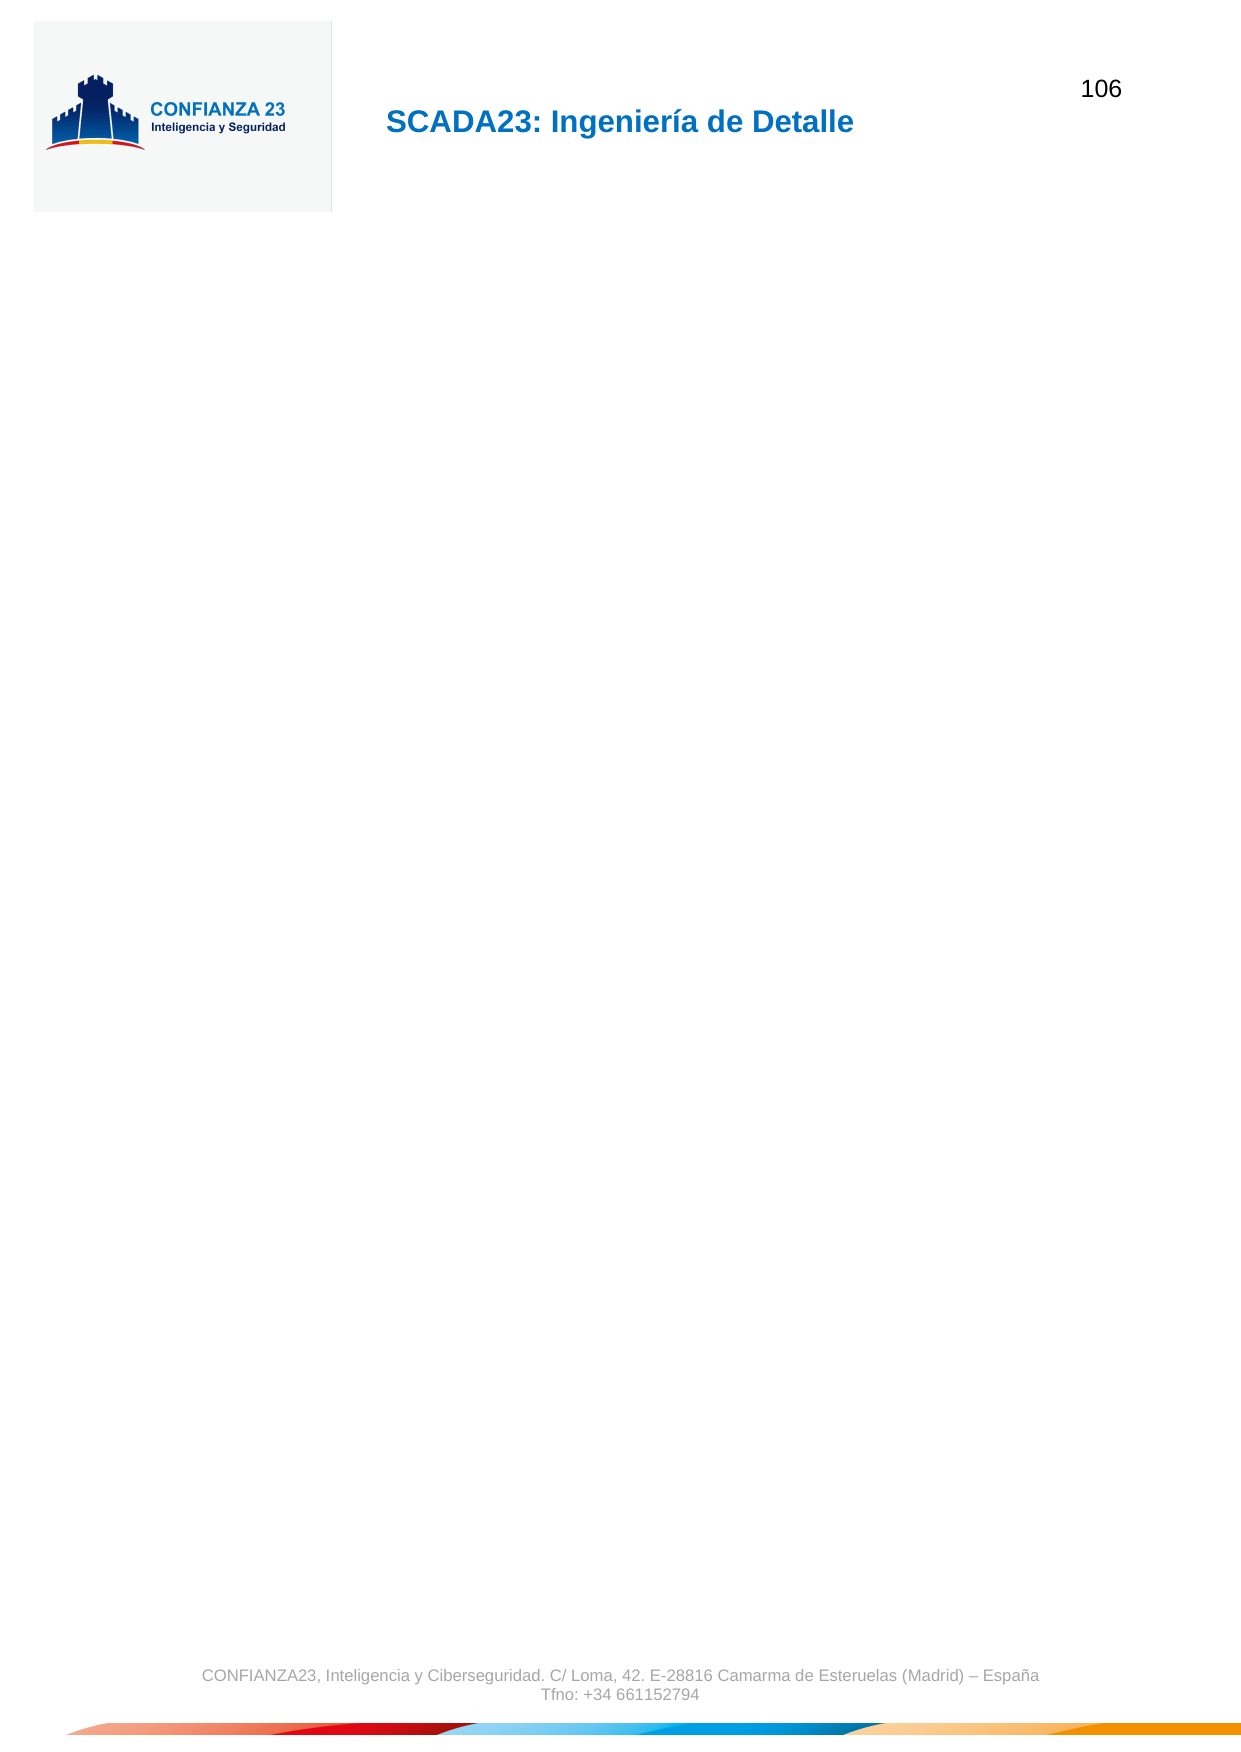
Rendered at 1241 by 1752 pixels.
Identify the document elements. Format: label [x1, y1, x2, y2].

picture [33, 21, 368, 212]
picture [847, 1723, 1241, 1735]
picture [0, 1723, 669, 1735]
